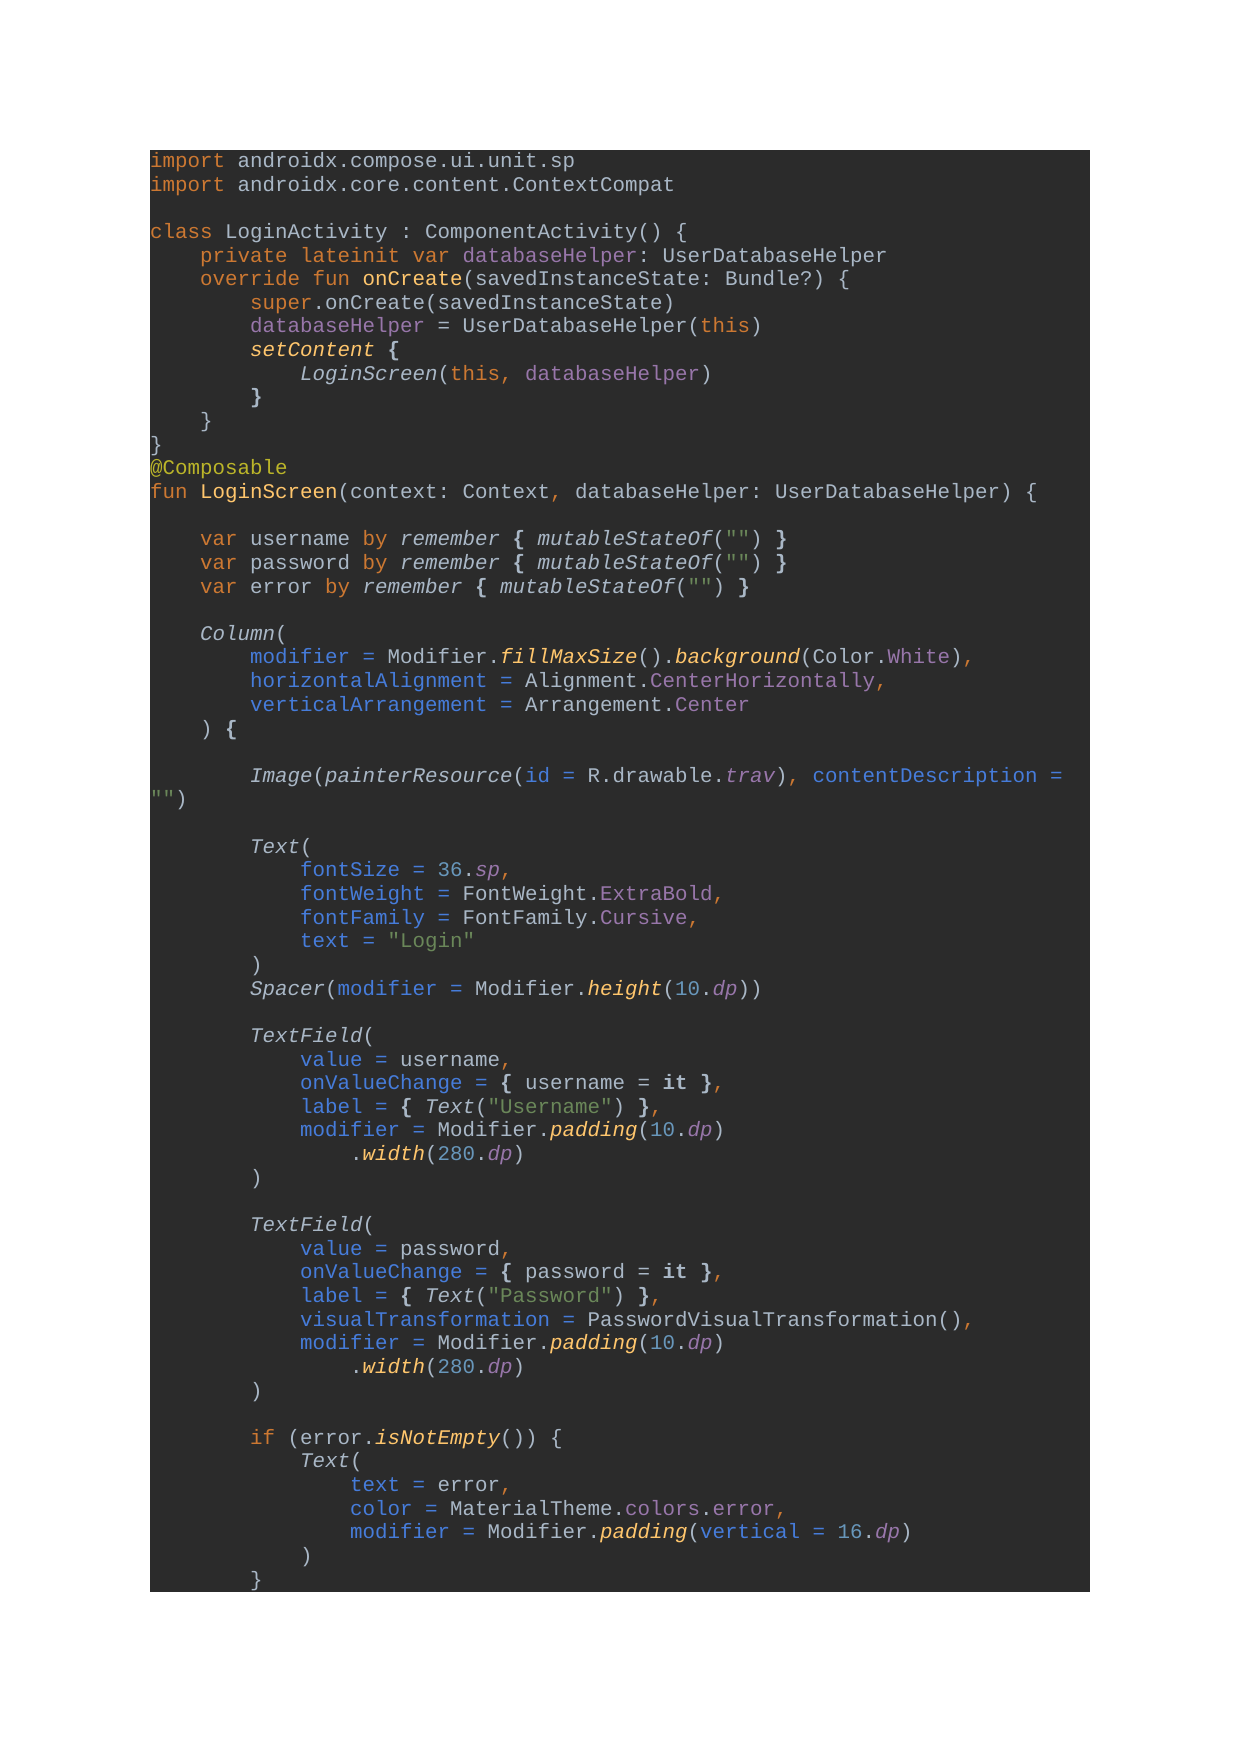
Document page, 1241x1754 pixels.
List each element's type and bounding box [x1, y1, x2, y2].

text [150, 150, 1090, 1592]
